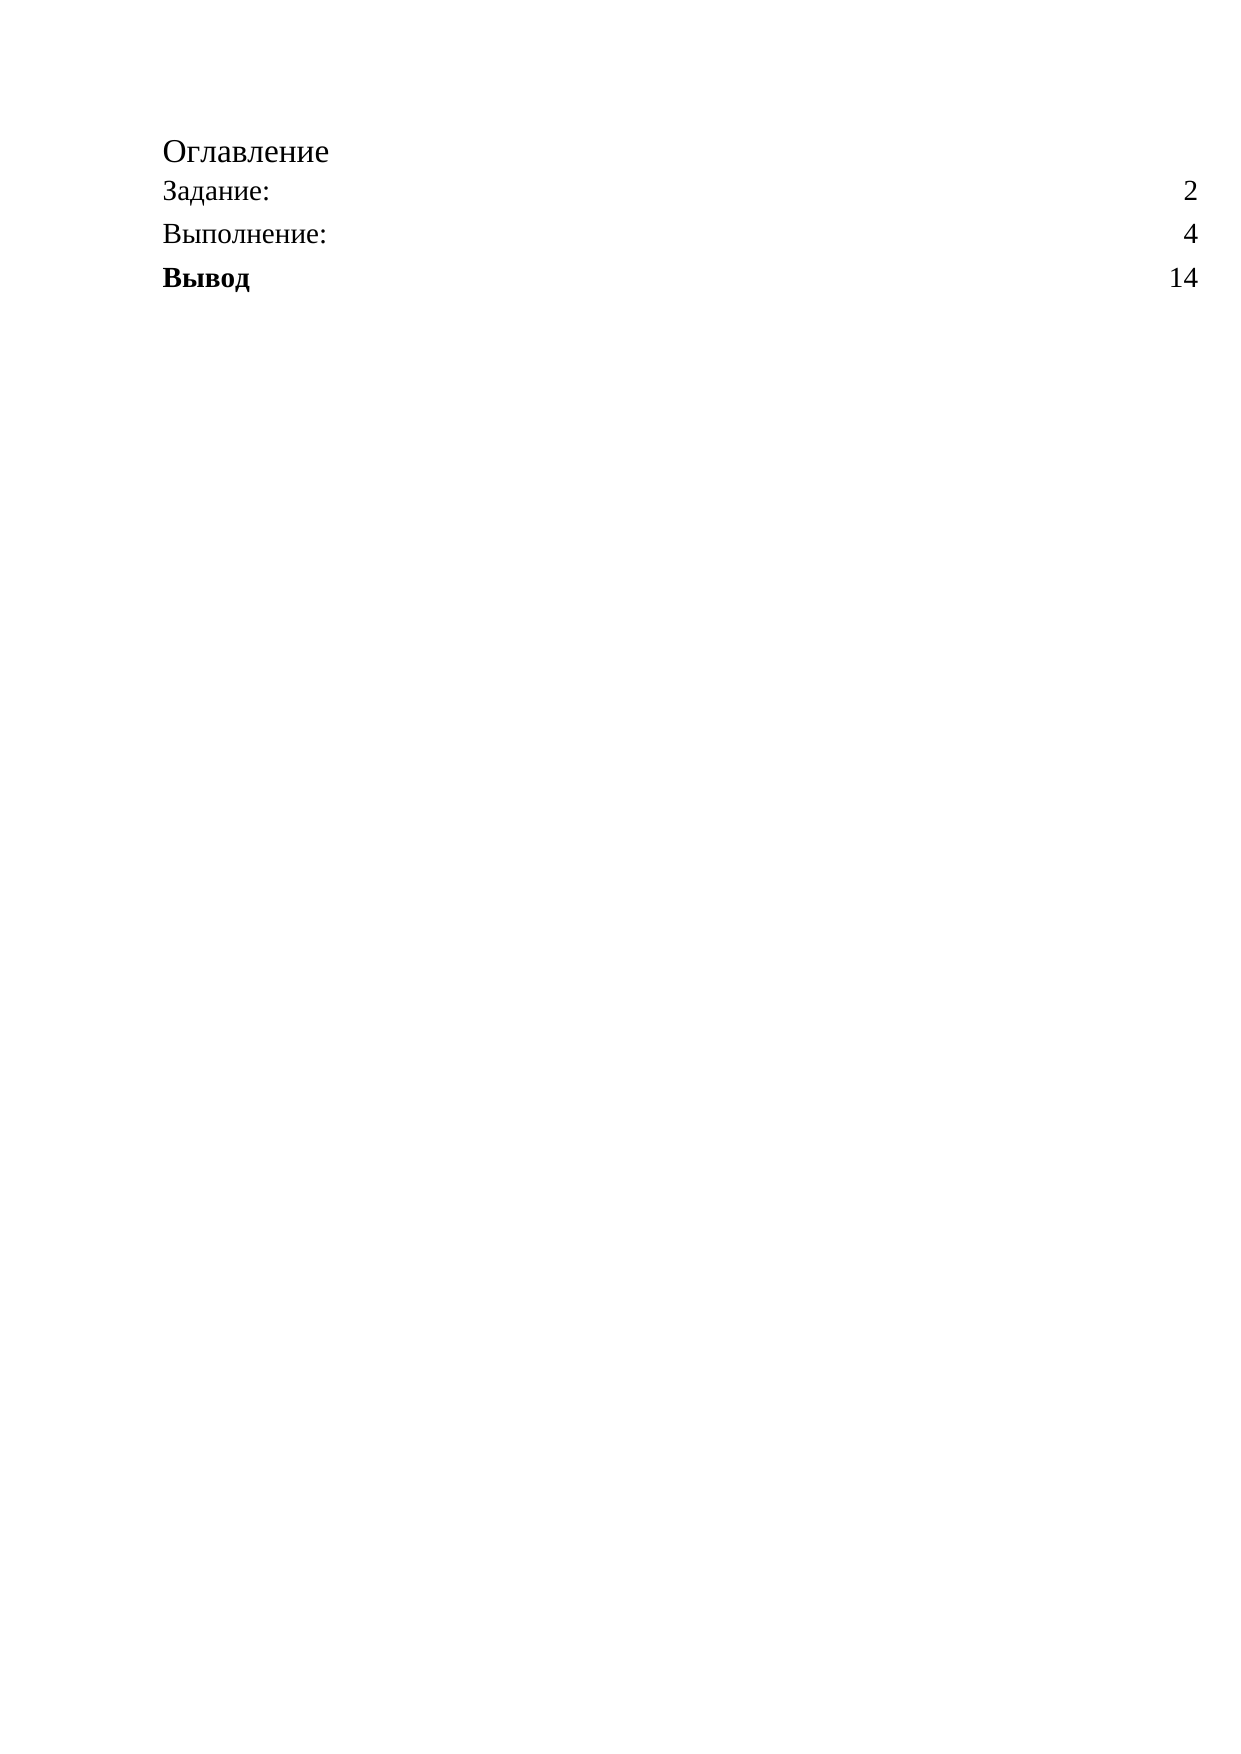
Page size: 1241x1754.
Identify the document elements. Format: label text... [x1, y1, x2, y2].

text Оглавление [162, 131, 1198, 169]
